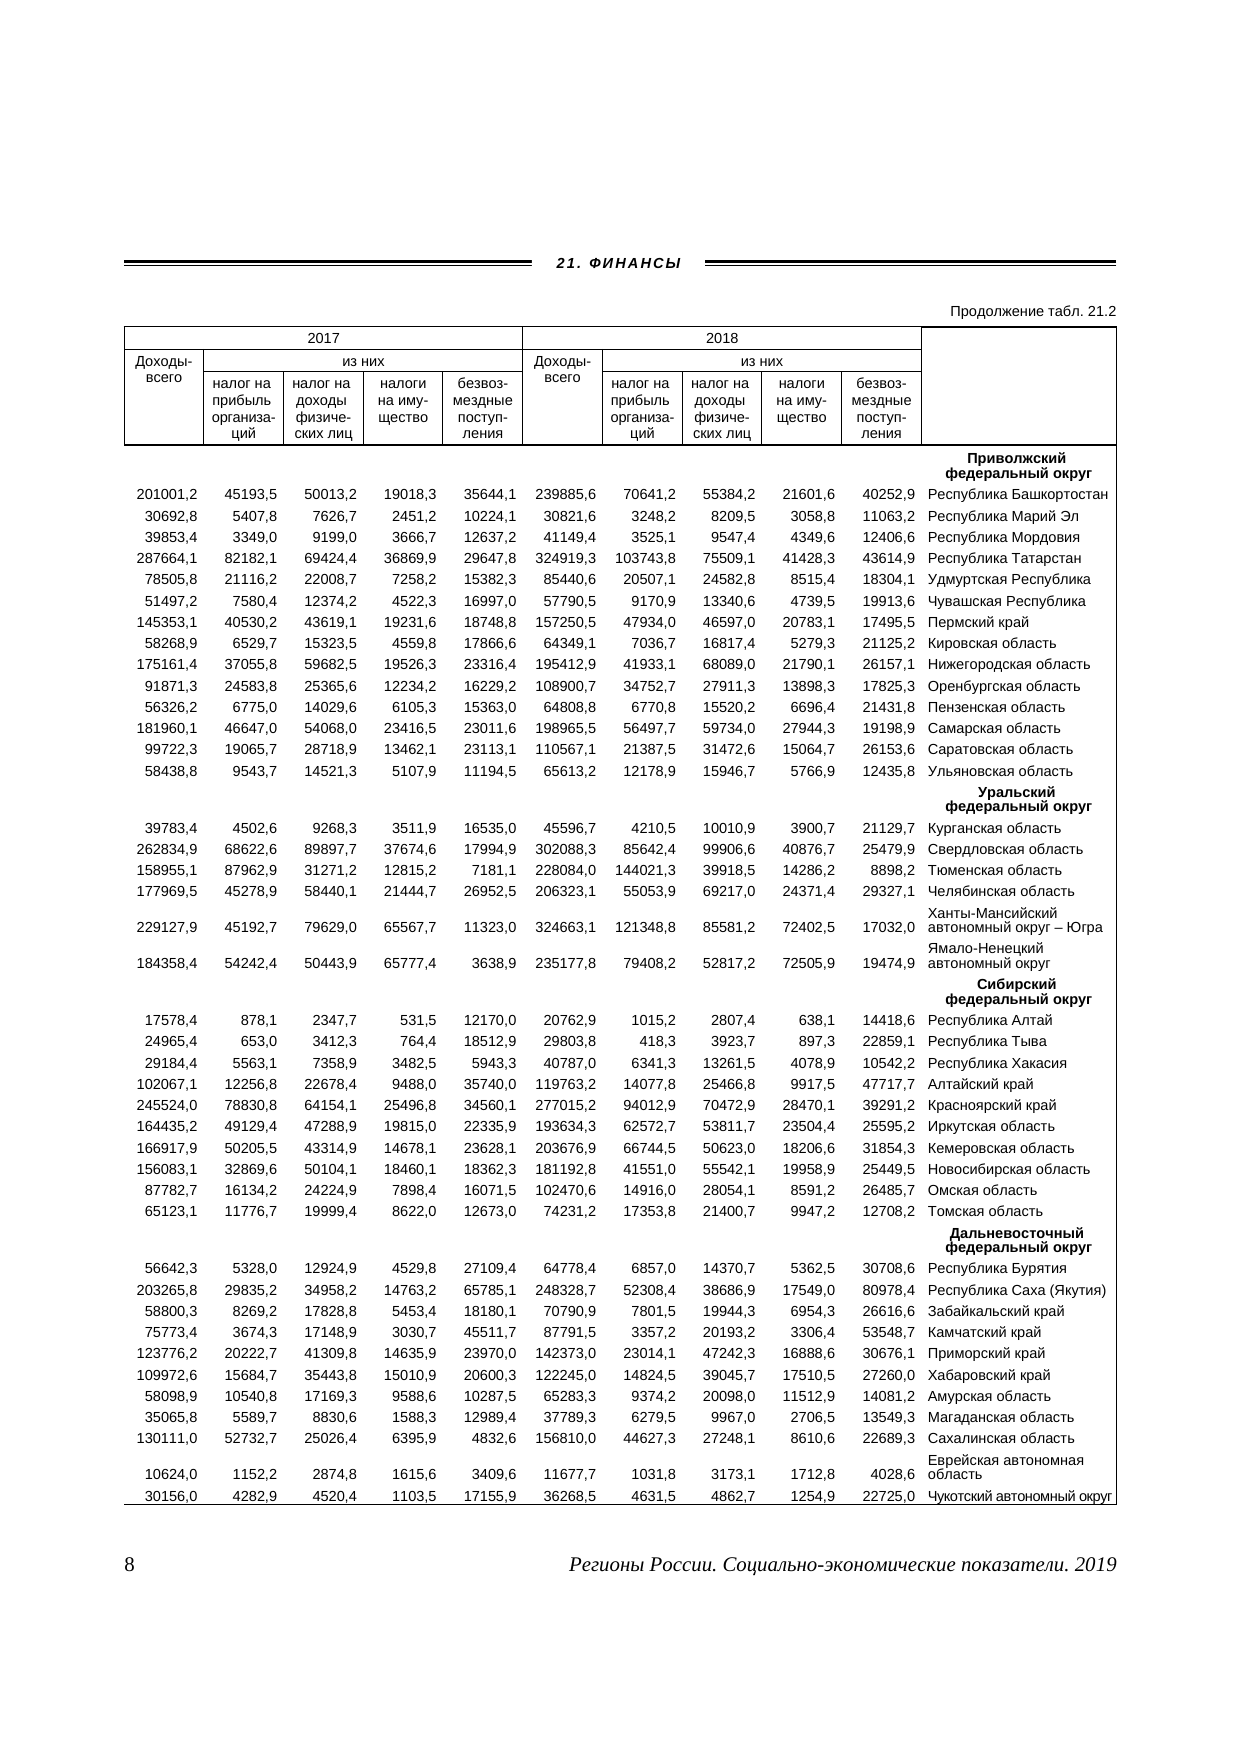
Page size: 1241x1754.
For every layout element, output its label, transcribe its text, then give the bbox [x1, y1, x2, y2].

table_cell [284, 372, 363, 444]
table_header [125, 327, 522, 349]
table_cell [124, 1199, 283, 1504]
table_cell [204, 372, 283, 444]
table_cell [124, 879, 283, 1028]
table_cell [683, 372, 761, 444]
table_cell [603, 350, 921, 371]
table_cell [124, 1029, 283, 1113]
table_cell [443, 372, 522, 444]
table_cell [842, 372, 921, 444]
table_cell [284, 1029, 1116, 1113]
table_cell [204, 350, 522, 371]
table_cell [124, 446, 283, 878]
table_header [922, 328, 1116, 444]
text Продолжение табл. 21.2 [124, 303, 1116, 320]
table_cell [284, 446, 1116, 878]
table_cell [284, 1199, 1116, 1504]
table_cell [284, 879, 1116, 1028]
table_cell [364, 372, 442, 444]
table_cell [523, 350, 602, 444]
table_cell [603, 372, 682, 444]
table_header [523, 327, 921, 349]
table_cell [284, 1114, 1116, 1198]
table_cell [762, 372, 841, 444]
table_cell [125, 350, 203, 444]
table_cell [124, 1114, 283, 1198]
